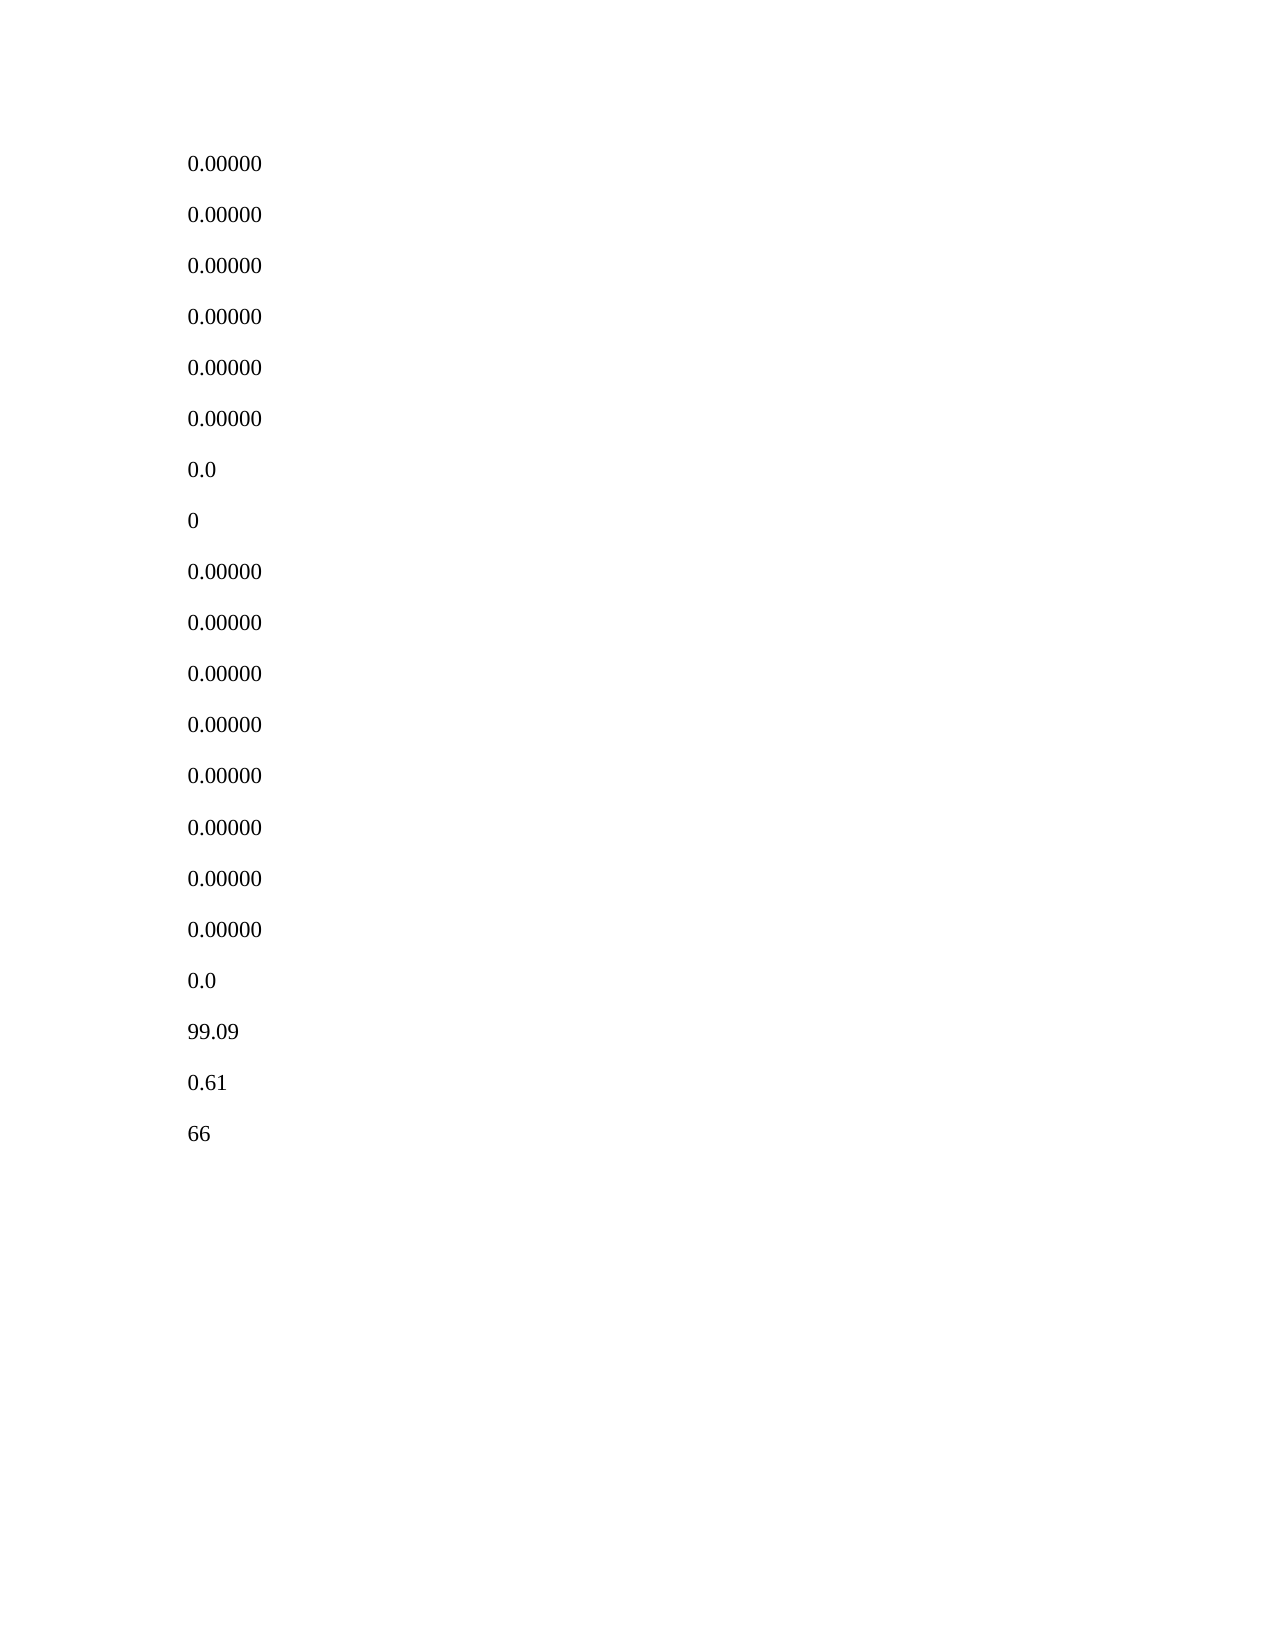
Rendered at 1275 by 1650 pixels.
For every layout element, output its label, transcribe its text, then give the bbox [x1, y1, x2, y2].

table_cell 0.0 [176, 967, 1076, 1018]
table_cell 0.0 [176, 456, 1076, 507]
table_cell 0.00000 [176, 201, 1076, 252]
table_cell 66 [176, 1120, 1076, 1171]
table_cell 0.61 [176, 1069, 1076, 1120]
table_cell 0.00000 [176, 865, 1076, 916]
table_cell 0.00000 [176, 405, 1076, 456]
table_cell 0.00000 [176, 711, 1076, 762]
table_cell 0.00000 [176, 354, 1076, 405]
table_cell 0.00000 [176, 814, 1076, 864]
table_cell 0.00000 [176, 763, 1076, 813]
table_cell 0.00000 [176, 609, 1076, 660]
table_cell 0.00000 [176, 252, 1076, 303]
table_cell 0.00000 [176, 558, 1076, 609]
table_cell 0.00000 [176, 303, 1076, 354]
table_cell 0.00000 [176, 150, 1076, 201]
table_cell 0 [176, 507, 1076, 558]
table_cell 99.09 [176, 1018, 1076, 1069]
table_cell 0.00000 [176, 916, 1076, 967]
table_cell 0.00000 [176, 660, 1076, 711]
